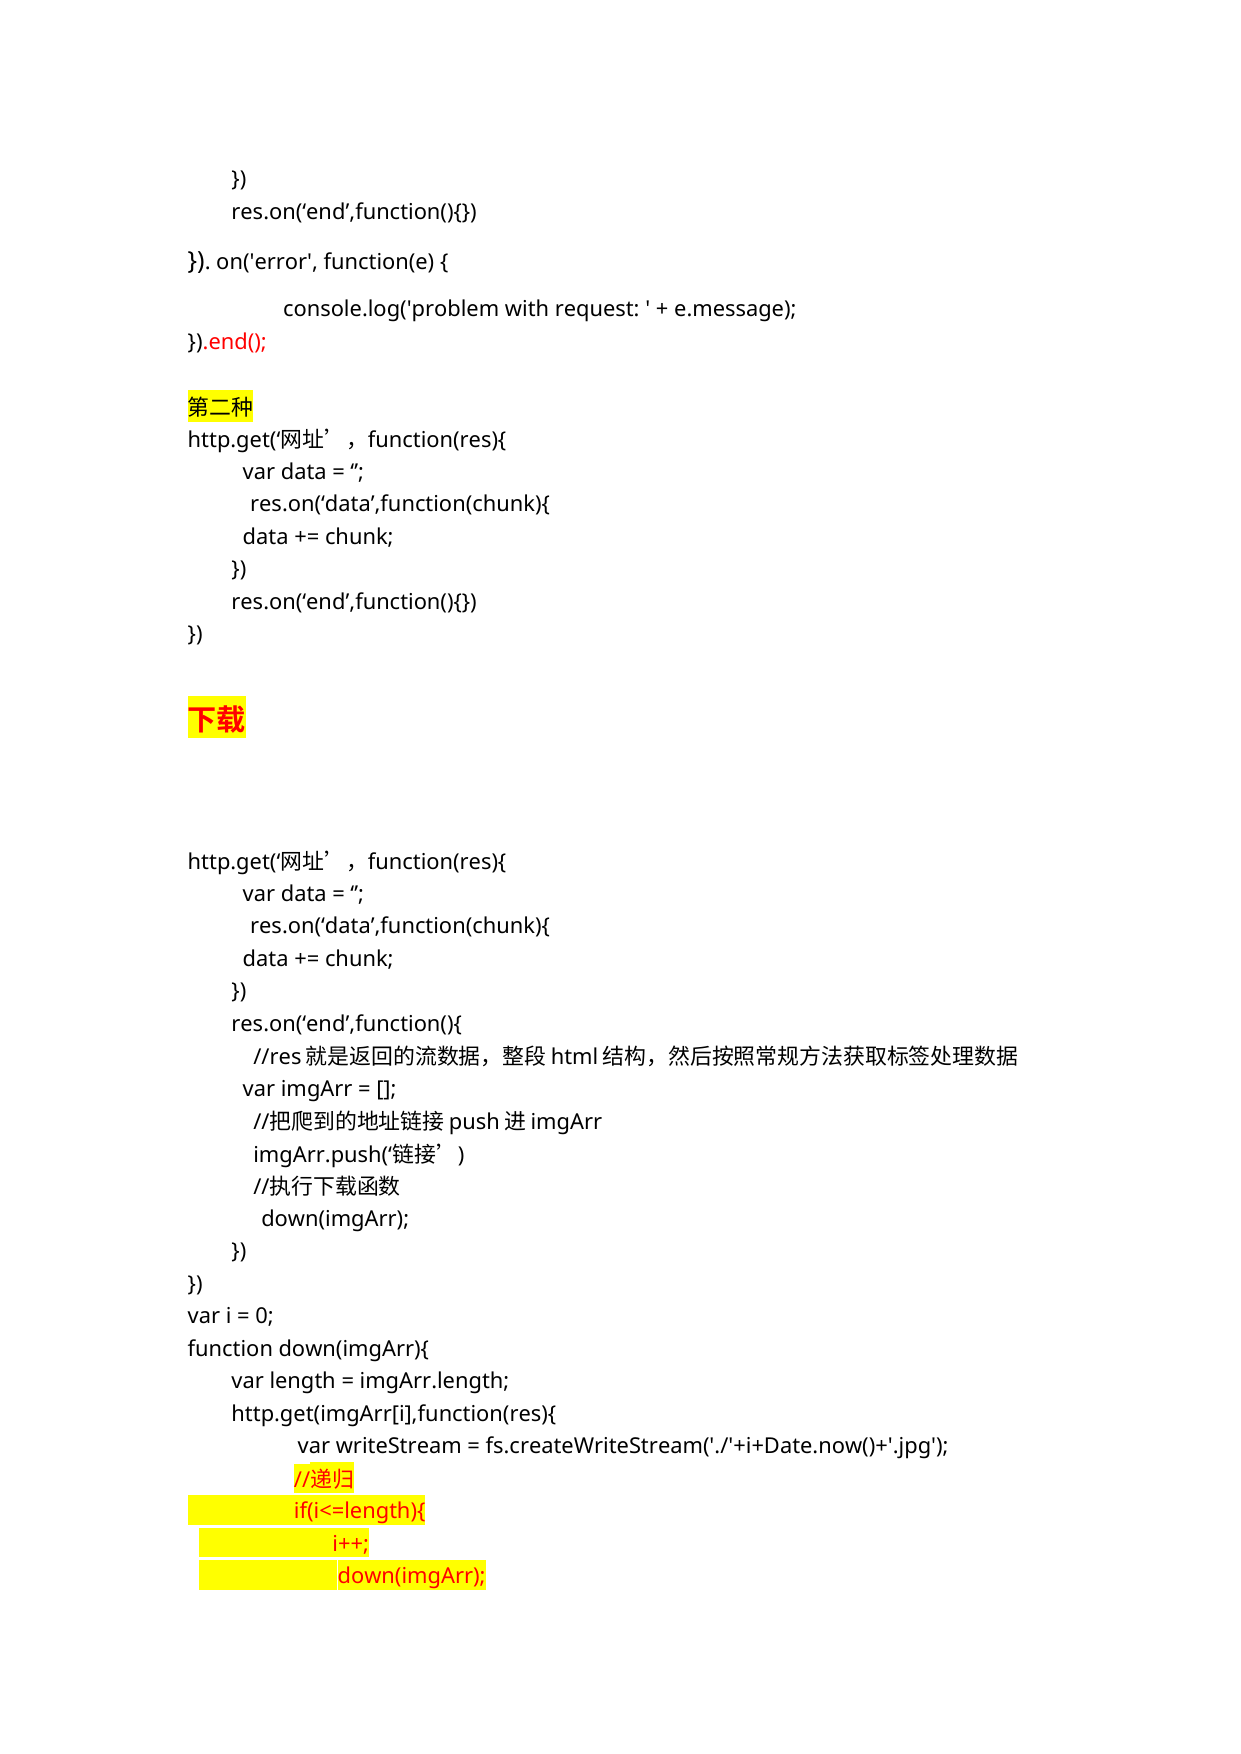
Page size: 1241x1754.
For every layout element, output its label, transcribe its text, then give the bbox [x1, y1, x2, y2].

text http.get(‘网址’，function(res){ [187, 422, 1053, 454]
text function down(imgArr){ [187, 1331, 1053, 1364]
text var writeStream = fs.createWriteStream('./'+i+Date.now()+'.jpg'); [187, 1429, 1053, 1461]
text //把爬到的地址链接push进imgArr [187, 1104, 1053, 1136]
text res.on(‘end’,function(){ [187, 1006, 1053, 1039]
text }) [187, 1266, 1053, 1299]
text }) [187, 162, 1053, 194]
text }).end(); [187, 324, 1053, 357]
text //执行下载函数 [187, 1169, 1053, 1201]
text res.on(‘data’,function(chunk){ [187, 909, 1053, 941]
text http.get(imgArr[i],function(res){ [187, 1396, 1053, 1429]
text 第二种 [187, 389, 1053, 422]
text if(i<=length){ [187, 1494, 1053, 1526]
text var data = ‘’; [187, 454, 1053, 487]
text var data = ‘’; [187, 876, 1053, 909]
subtitle 下载 [187, 685, 1053, 750]
text i++; [187, 1526, 1053, 1559]
text imgArr.push(‘链接’) [187, 1136, 1053, 1169]
text }) [187, 552, 1053, 584]
text var imgArr = []; [187, 1071, 1053, 1104]
text //res就是返回的流数据，整段html结构，然后按照常规方法获取标签处理数据 [187, 1039, 1053, 1071]
text var length = imgArr.length; [187, 1364, 1053, 1396]
text }) [187, 974, 1053, 1006]
text }) [187, 1234, 1053, 1266]
text }) [187, 617, 1053, 649]
text var i = 0; [187, 1299, 1053, 1331]
text data += chunk; [187, 941, 1053, 974]
text //递归 [187, 1461, 1053, 1494]
text }). on('error', function(e) { [187, 227, 1053, 292]
text data += chunk; [187, 519, 1053, 552]
text http.get(‘网址’，function(res){ [187, 844, 1053, 876]
text res.on(‘end’,function(){}) [187, 194, 1053, 227]
text down(imgArr); [187, 1559, 1053, 1591]
text console.log('problem with request: ' + e.message); [187, 292, 1053, 324]
text res.on(‘data’,function(chunk){ [187, 487, 1053, 519]
text res.on(‘end’,function(){}) [187, 584, 1053, 617]
text down(imgArr); [187, 1201, 1053, 1234]
